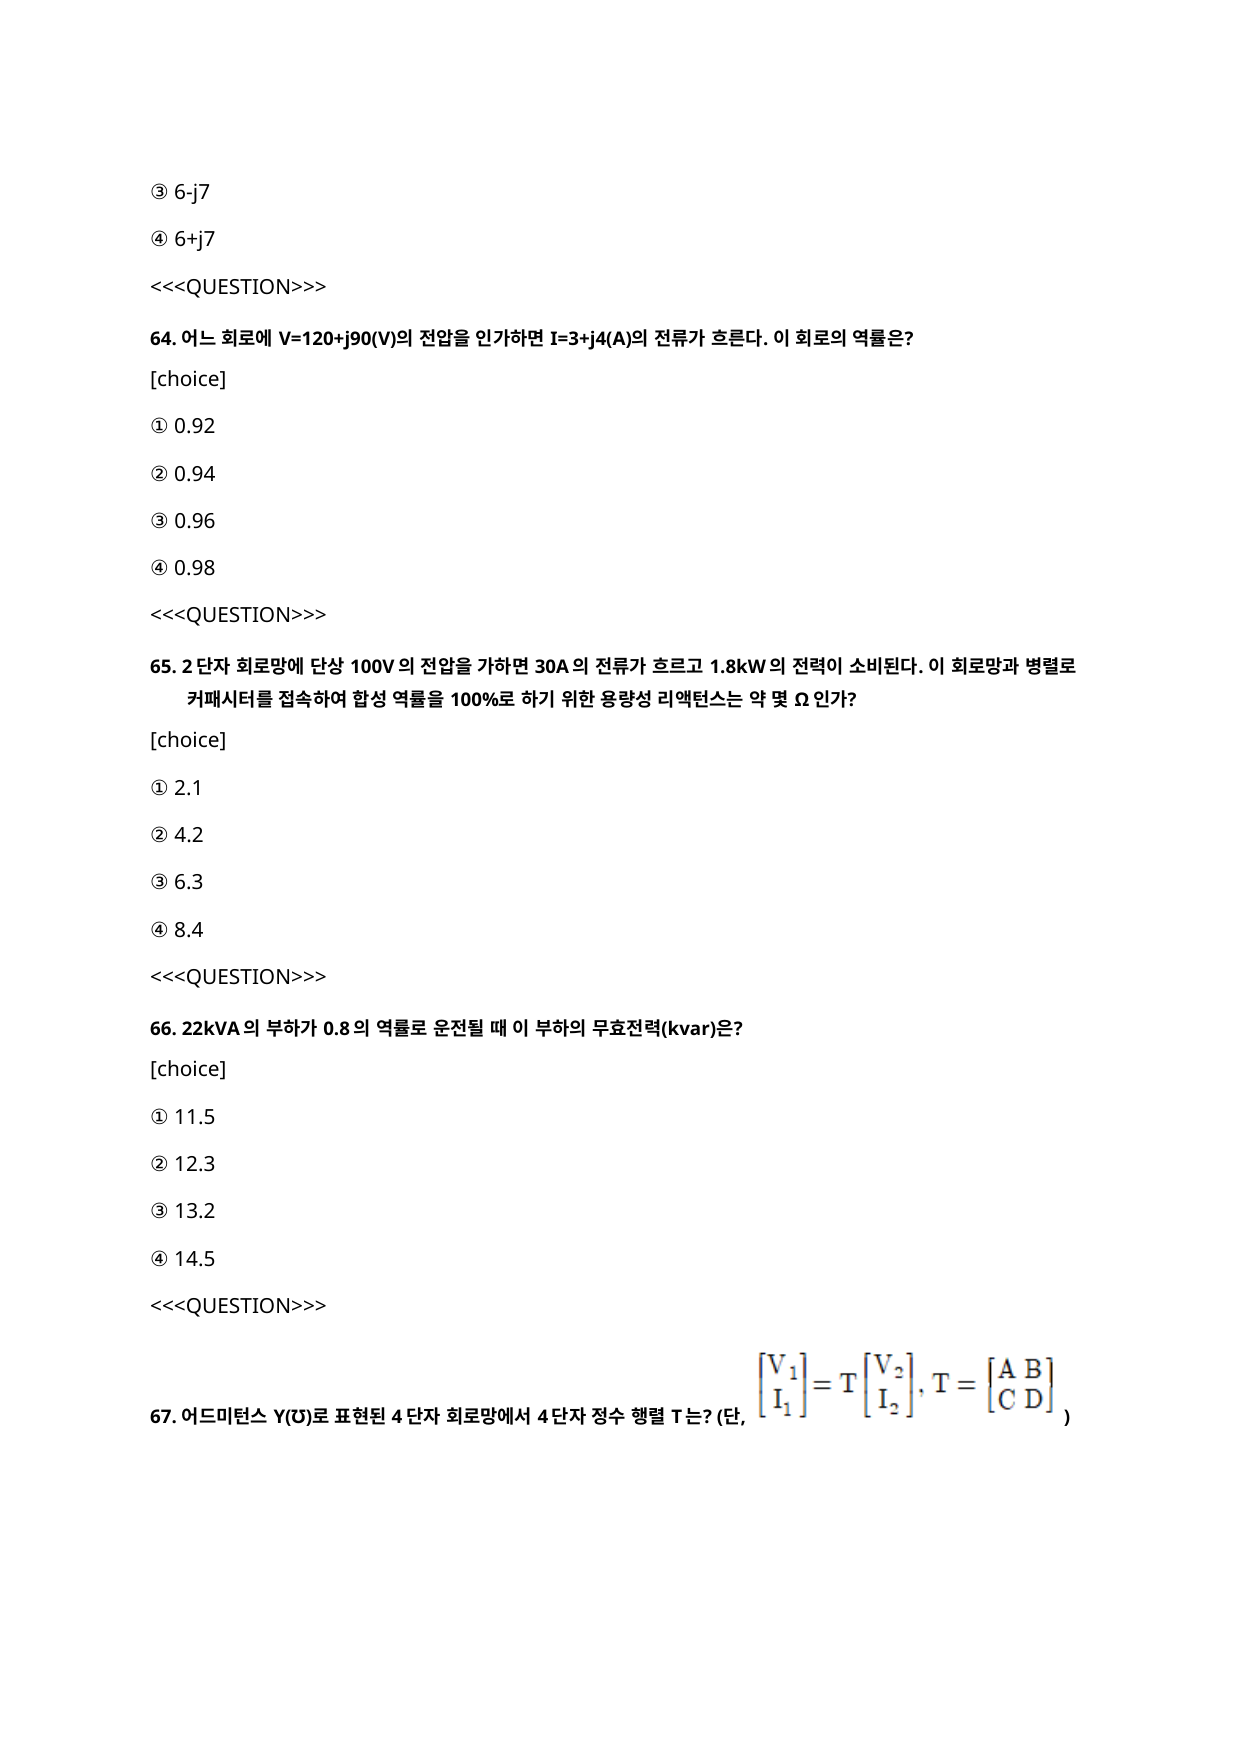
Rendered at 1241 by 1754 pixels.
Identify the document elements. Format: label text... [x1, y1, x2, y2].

picture [750, 1342, 1059, 1424]
text <<<QUESTION>>> [150, 1291, 1090, 1319]
text ② 12.3 [150, 1149, 1090, 1177]
text [choice] [150, 364, 1090, 393]
text ③ 0.96 [150, 506, 1090, 534]
text 65. 2단자 회로망에 단상 100V의 전압을 가하면 30A의 전류가 흐르고 1.8kW의 전력이 소비된다. 이 회로망과 병렬로 커패시터를 접속하여 합성 역률을 100%로 하기 위한 용량성 리액턴스는 약 몇 Ω인가? [150, 652, 1090, 712]
text ① 0.92 [150, 411, 1090, 440]
text ④ 6+j7 [150, 224, 1090, 253]
text ① 11.5 [150, 1102, 1090, 1130]
text ④ 0.98 [150, 553, 1090, 582]
text <<<QUESTION>>> [150, 962, 1090, 991]
text ② 4.2 [150, 820, 1090, 849]
text [choice] [150, 726, 1090, 754]
text ① 2.1 [150, 773, 1090, 801]
text 66. 22kVA의 부하가 0.8의 역률로 운전될 때 이 부하의 무효전력(kvar)은? [150, 1013, 1090, 1041]
text <<<QUESTION>>> [150, 601, 1090, 629]
text ③ 6-j7 [150, 177, 1090, 206]
text ③ 13.2 [150, 1196, 1090, 1225]
text 64. 어느 회로에 V=120+j90(V)의 전압을 인가하면 I=3+j4(A)의 전류가 흐른다. 이 회로의 역률은? [150, 323, 1090, 350]
text ③ 6.3 [150, 867, 1090, 896]
text [choice] [150, 1054, 1090, 1083]
text ② 0.94 [150, 459, 1090, 487]
text <<<QUESTION>>> [150, 272, 1090, 300]
text ④ 8.4 [150, 915, 1090, 943]
text ④ 14.5 [150, 1244, 1090, 1272]
